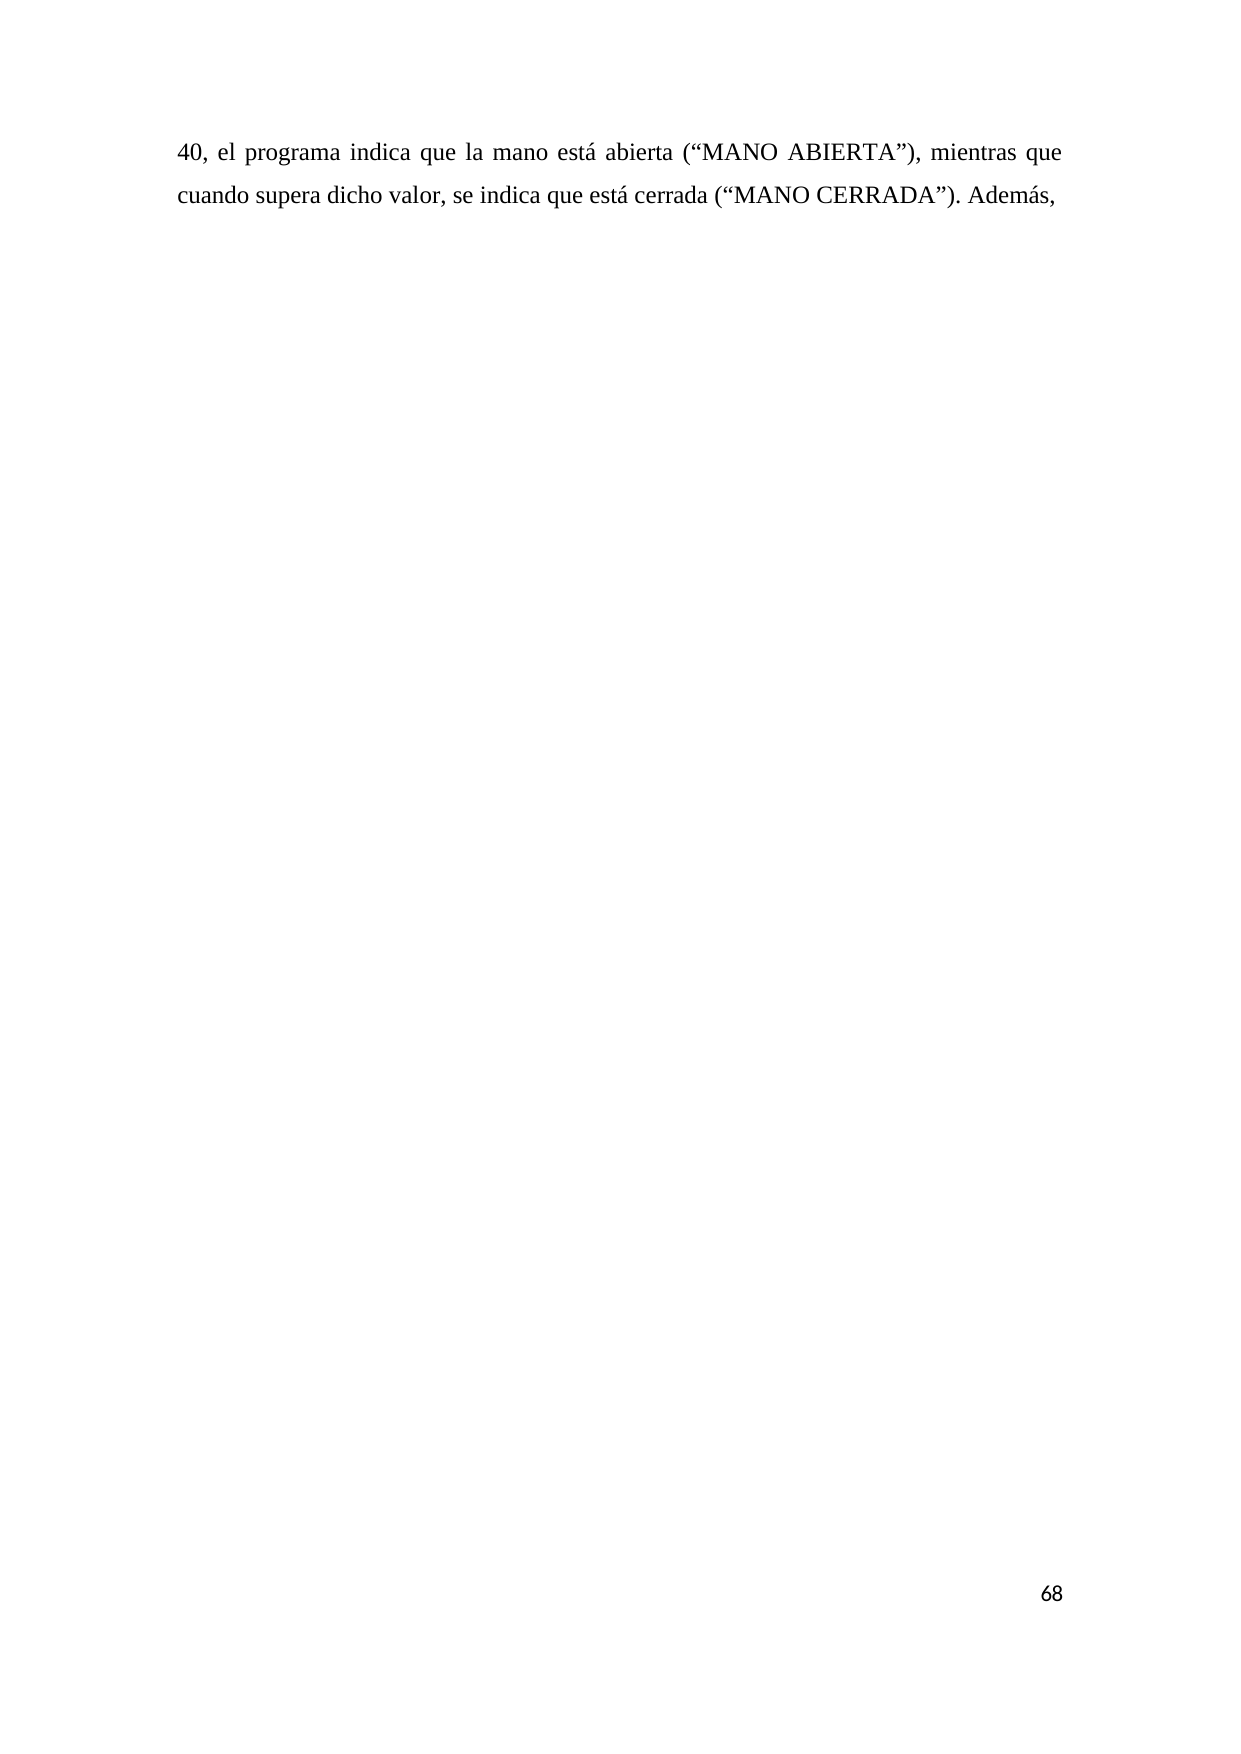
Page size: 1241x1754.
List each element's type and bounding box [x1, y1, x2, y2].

text [177, 137, 1064, 209]
